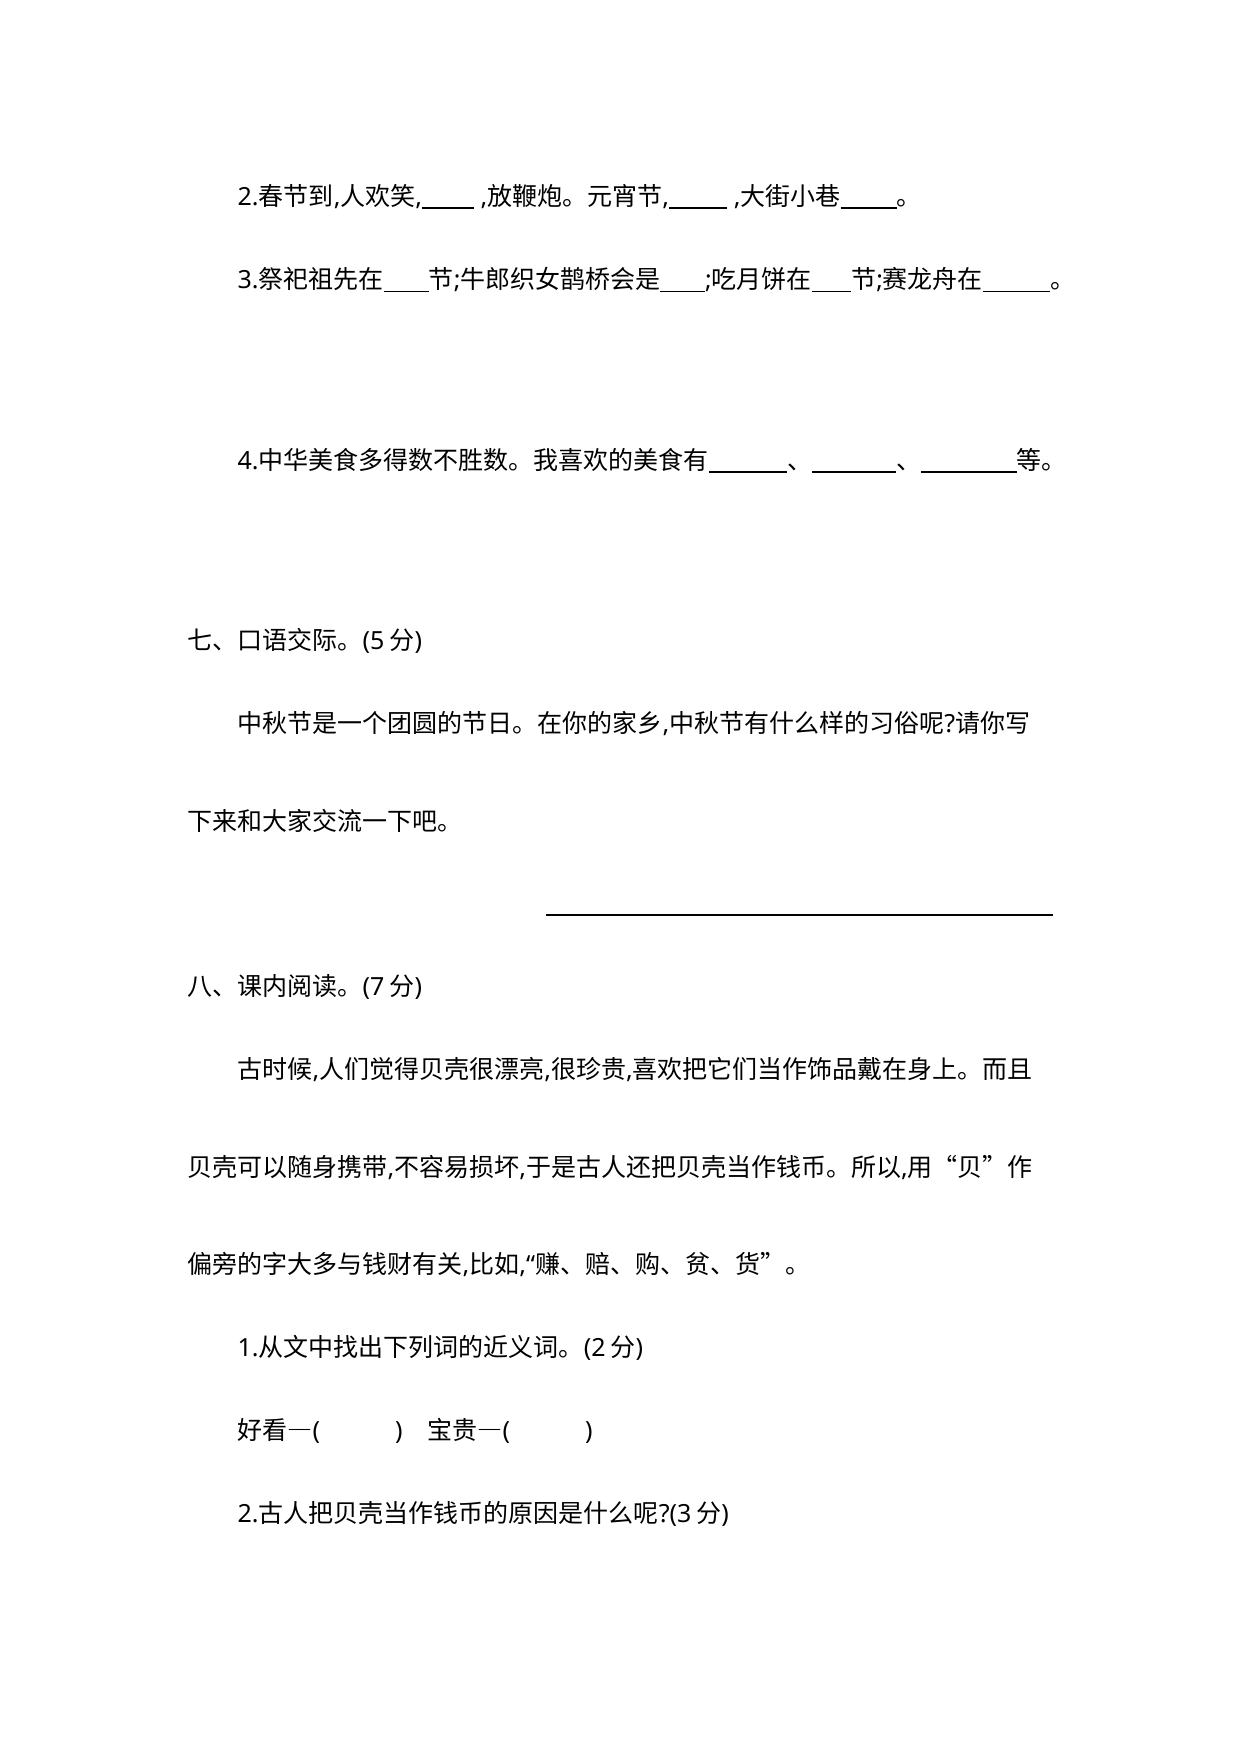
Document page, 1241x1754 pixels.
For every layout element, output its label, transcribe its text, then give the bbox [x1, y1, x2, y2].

text 古时候,人们觉得贝壳很漂亮,很珍贵,喜欢把它们当作饰品戴在身上。而且贝壳可以随身携带,不容易损坏,于是古人还把贝壳当作钱币。所以,用“贝”作偏旁的字大多与钱财有关,比如,“赚、赔、购、贫、货”。 [187, 1035, 1053, 1295]
text 2.春节到,人欢笑, ,放鞭炮。元宵节, ,大街小巷 。 [187, 162, 1053, 227]
text 3.祭祀祖先在 节;牛郎织女鹊桥会是 ;吃月饼在 节;赛龙舟在 。 [187, 245, 1053, 408]
text 1.从文中找出下列词的近义词。(2分) [187, 1313, 1053, 1378]
text 八、课内阅读。(7分) [187, 952, 1053, 1017]
text 好看—( ) 宝贵—( ) [187, 1396, 1053, 1461]
text 七、口语交际。(5分) [187, 606, 1053, 671]
text 中秋节是一个团圆的节日。在你的家乡,中秋节有什么样的习俗呢?请你写下来和大家交流一下吧。 [187, 689, 1053, 852]
text 4.中华美食多得数不胜数。我喜欢的美食有 、 、 等。 [187, 426, 1053, 588]
text 2.古人把贝壳当作钱币的原因是什么呢?(3分) [187, 1479, 1053, 1544]
